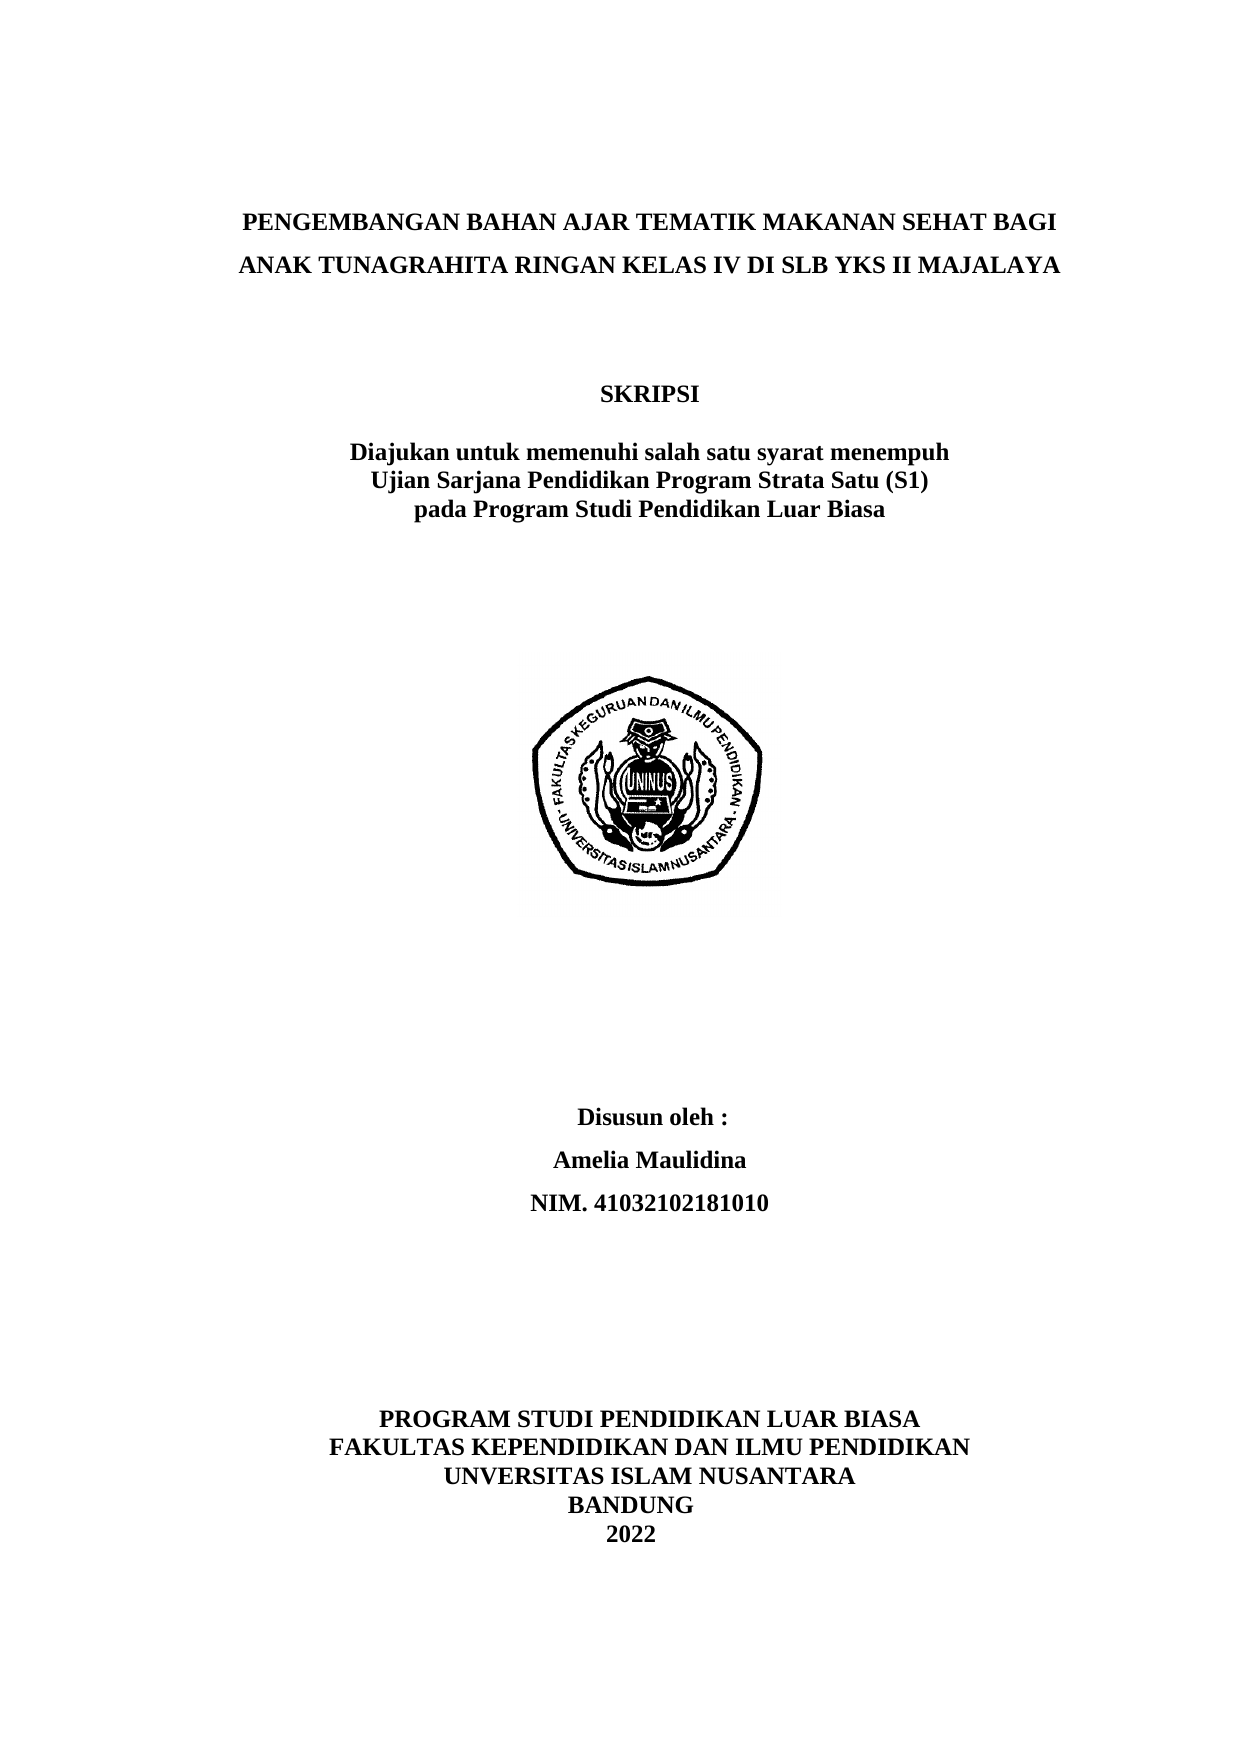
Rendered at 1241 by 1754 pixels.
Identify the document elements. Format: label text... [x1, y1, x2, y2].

text Amelia Maulidina [236, 1145, 1063, 1174]
text FAKULTAS KEPENDIDIKAN DAN ILMU PENDIDIKAN [236, 1432, 1063, 1461]
text pada Program Studi Pendidikan Luar Biasa [236, 494, 1063, 523]
text PENGEMBANGAN BAHAN AJAR TEMATIK MAKANAN SEHAT BAGI ANAK TUNAGRAHITA RINGAN KELAS IV DI SLB YKS II MAJALAYA [236, 207, 1063, 279]
text Disusun oleh : [236, 1102, 1063, 1131]
text UNVERSITAS ISLAM NUSANTARA [236, 1461, 1063, 1490]
text Diajukan untuk memenuhi salah satu syarat menempuh [236, 437, 1063, 466]
text SKRIPSI [236, 379, 1063, 408]
text Ujian Sarjana Pendidikan Program Strata Satu (S1) [236, 466, 1063, 494]
text NIM. 41032102181010 [236, 1188, 1063, 1217]
text PROGRAM STUDI PENDIDIKAN LUAR BIASA [236, 1404, 1063, 1432]
list BANDUNG [199, 1490, 1063, 1519]
picture [516, 652, 783, 917]
list 2022 [199, 1519, 1063, 1547]
